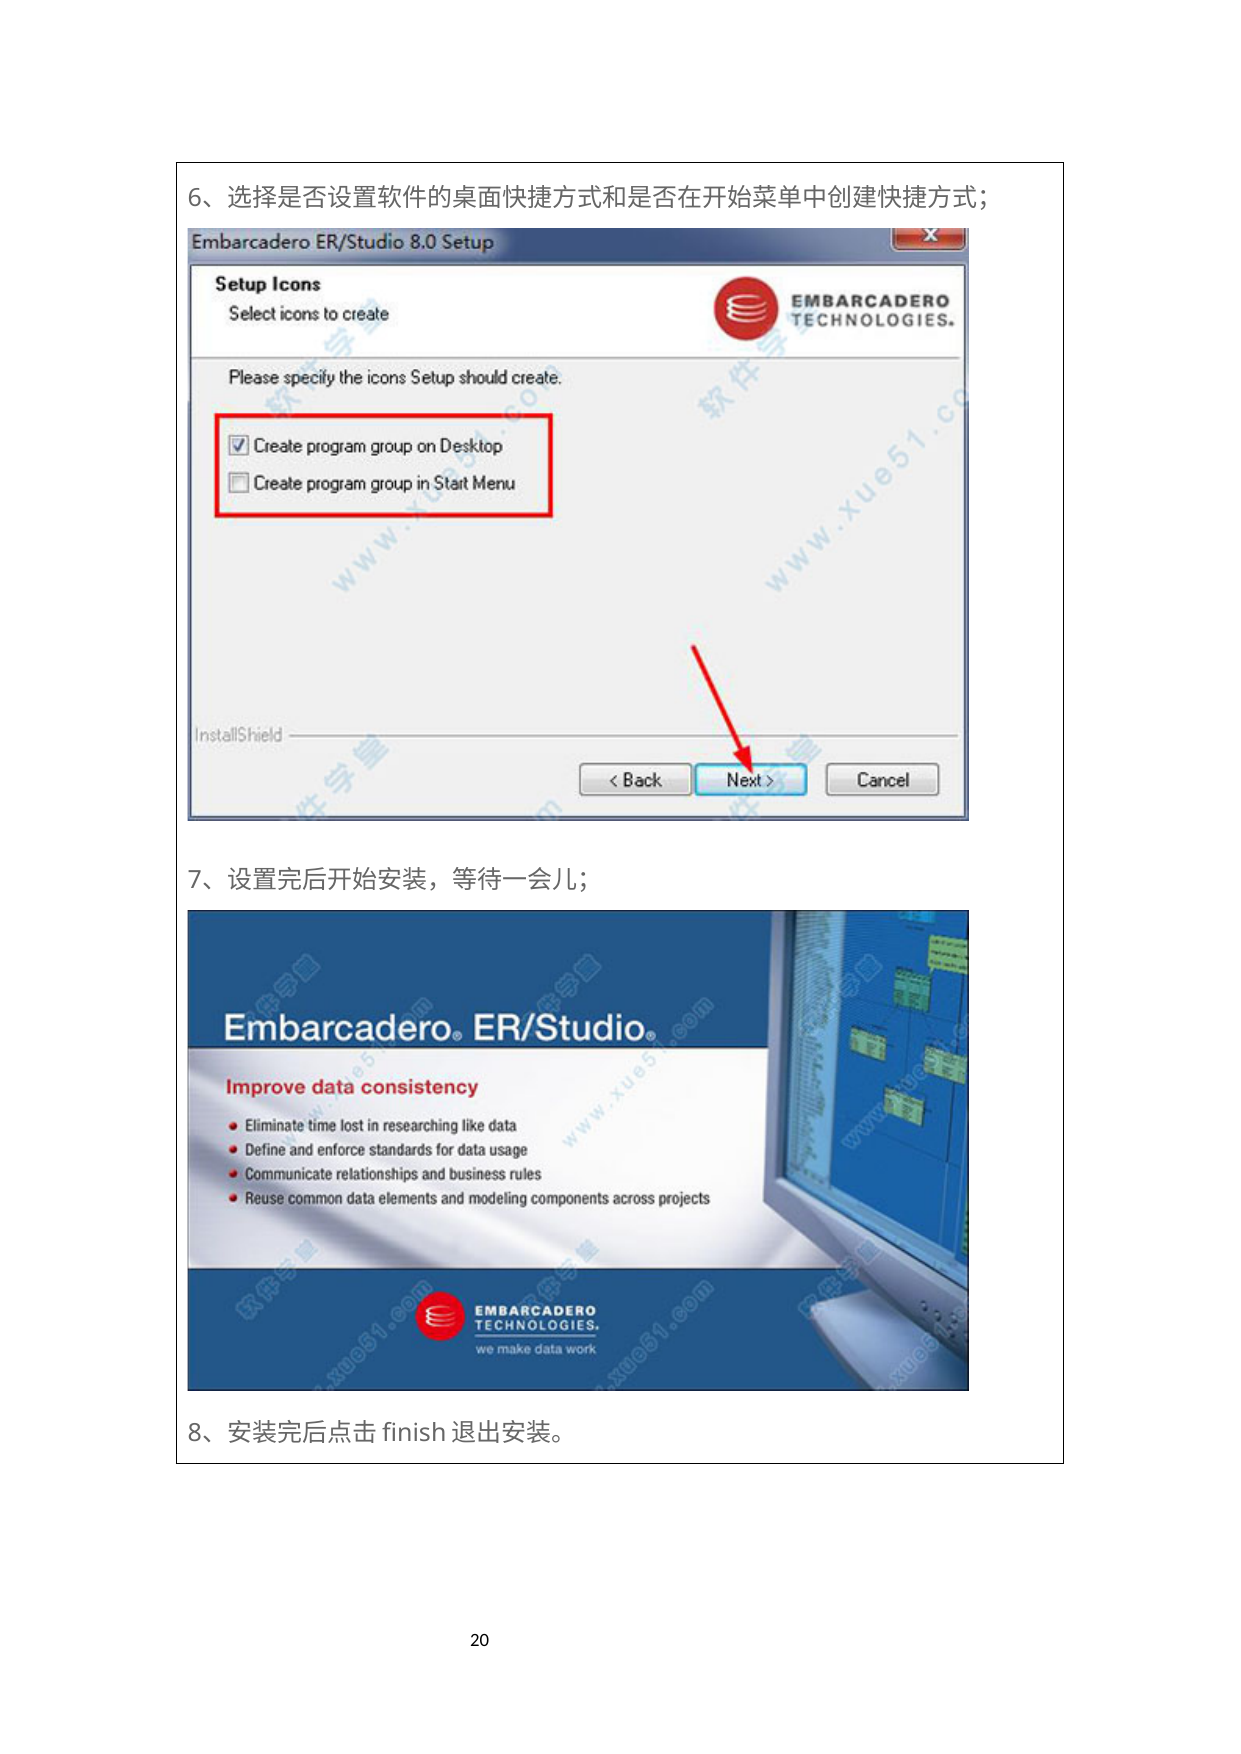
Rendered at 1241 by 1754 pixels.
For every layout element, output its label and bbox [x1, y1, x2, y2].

picture [187, 228, 969, 821]
picture [187, 910, 969, 1391]
table_header [177, 163, 1063, 1463]
